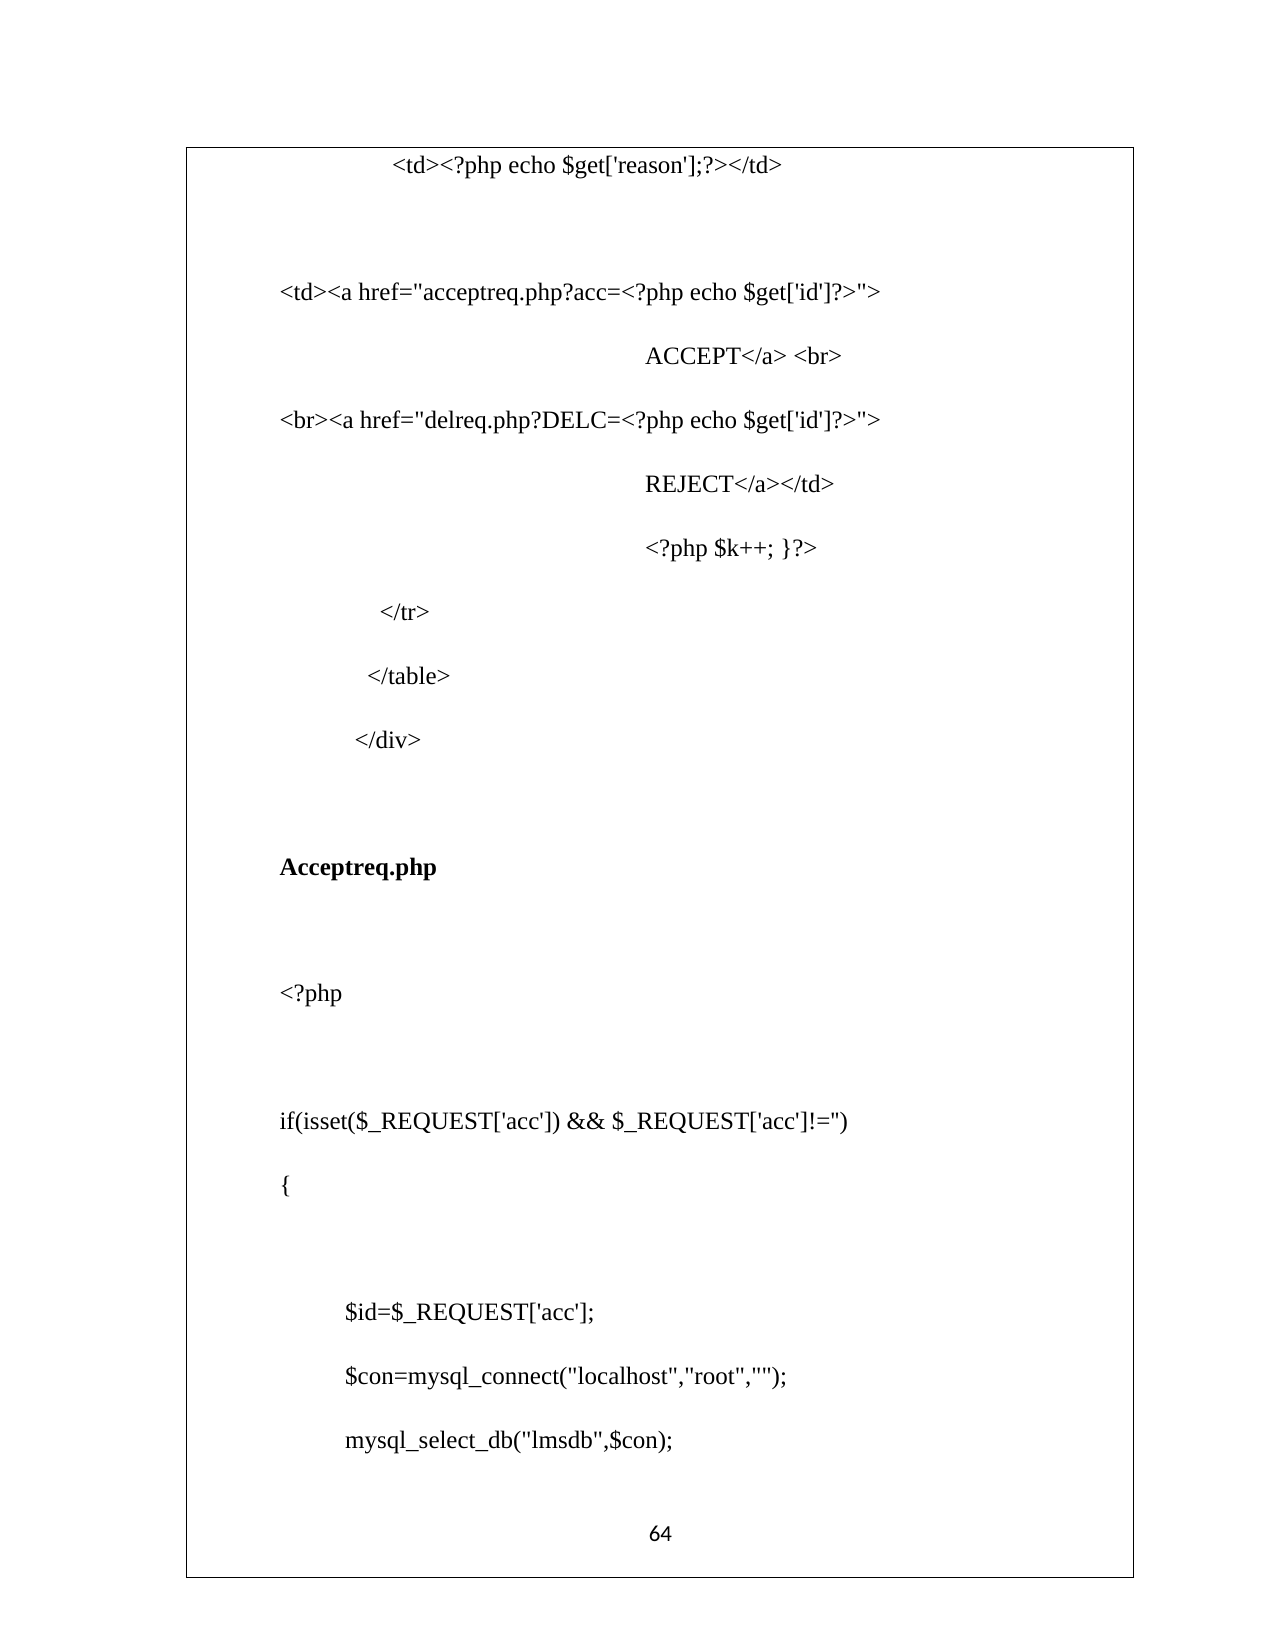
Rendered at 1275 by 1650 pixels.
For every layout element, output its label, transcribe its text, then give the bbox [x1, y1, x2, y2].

text </tr> [279, 597, 1125, 626]
text <?php [279, 978, 1125, 1007]
text $id=$_REQUEST['acc']; [279, 1297, 1125, 1326]
text $con=mysql_connect("localhost","root",""); [279, 1361, 1125, 1390]
text mysql_select_db("lmsdb",$con); [279, 1425, 1125, 1454]
text ACCEPT</a> <br> [279, 341, 1125, 370]
text <td><a href="acceptreq.php?acc=<?php echo $get['id']?>"> [279, 277, 1125, 306]
text Acceptreq.php [279, 852, 1125, 880]
text </table> [279, 661, 1125, 690]
text <td><?php echo $get['reason'];?></td> [279, 150, 1125, 179]
text { [279, 1170, 1125, 1199]
text if(isset($_REQUEST['acc']) && $_REQUEST['acc']!='') [279, 1106, 1125, 1135]
text <?php $k++; }?> [279, 533, 1125, 562]
text REJECT</a></td> [279, 469, 1125, 498]
text </div> [279, 725, 1125, 754]
text <br><a href="delreq.php?DELC=<?php echo $get['id']?>"> [279, 405, 1125, 434]
